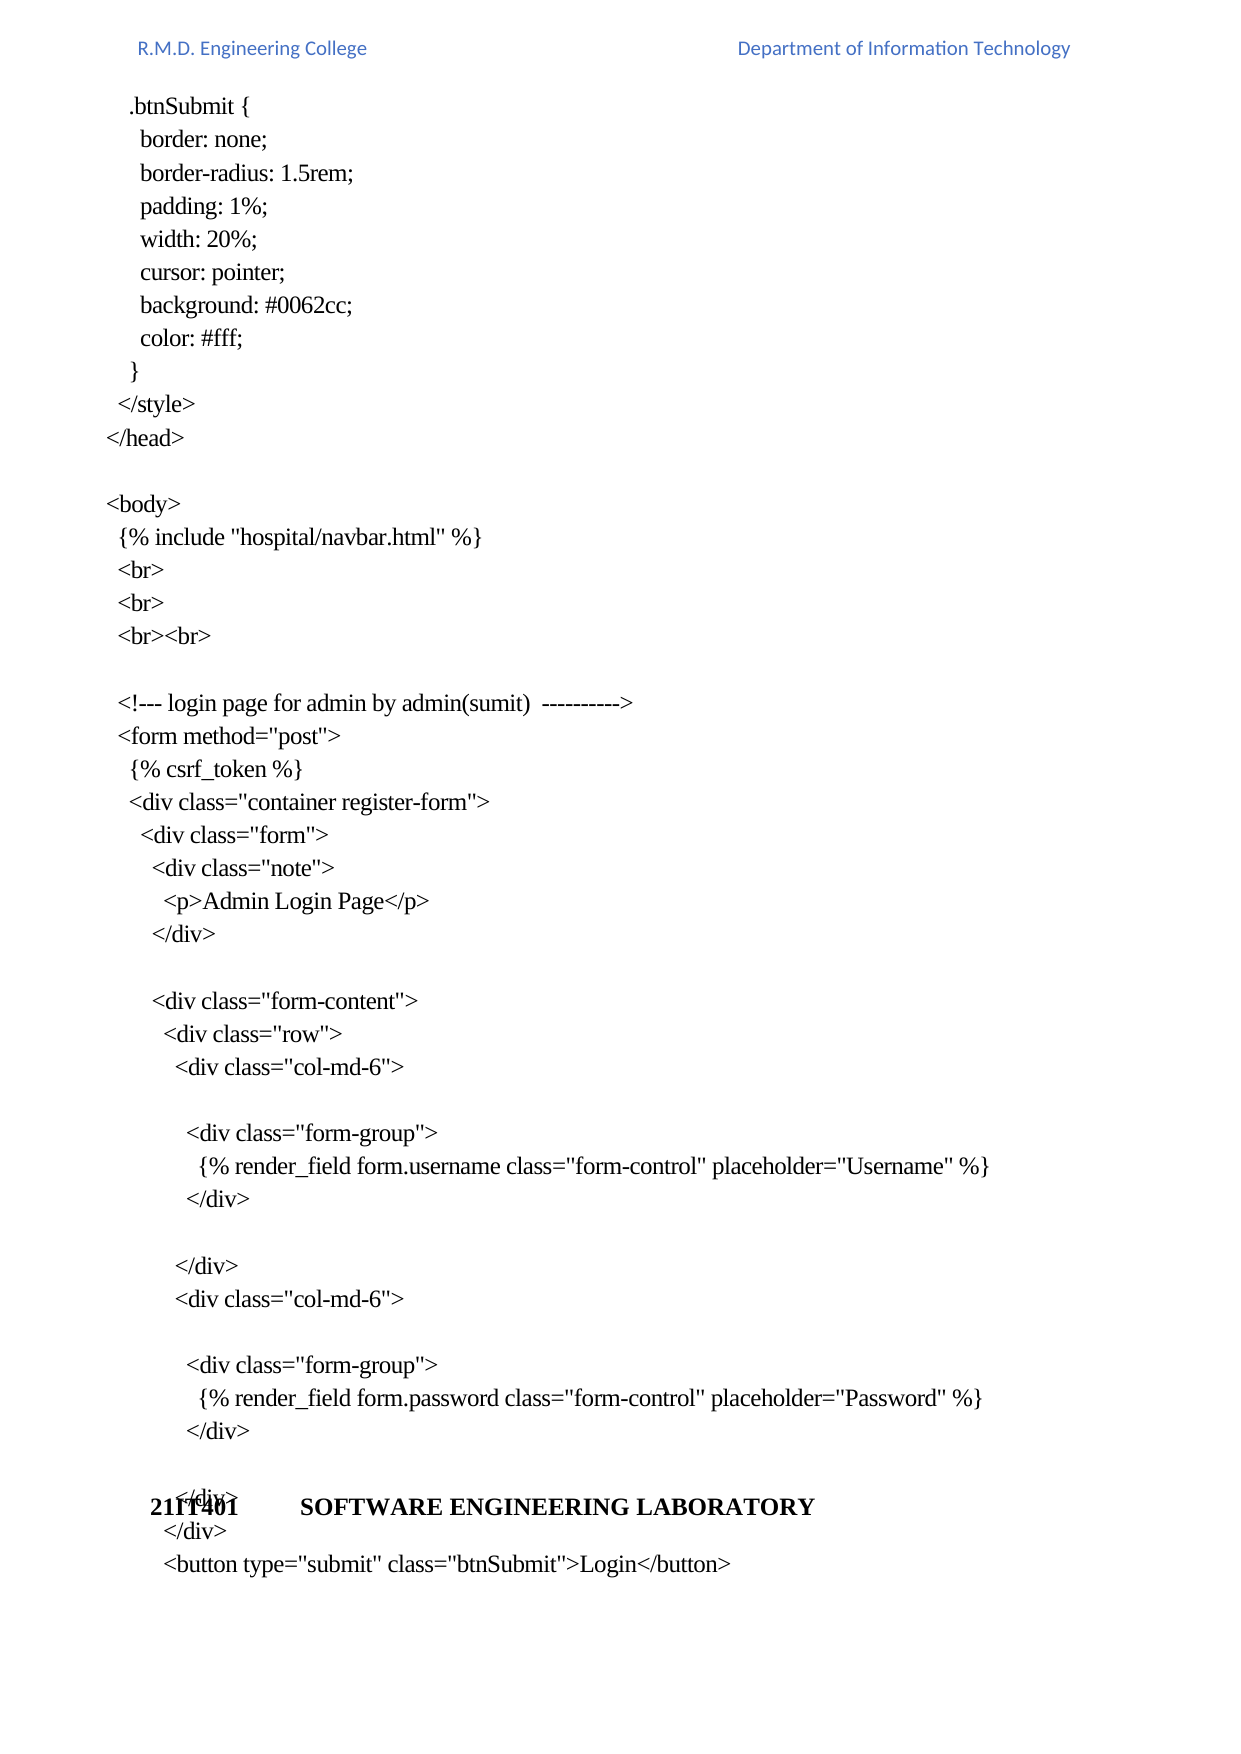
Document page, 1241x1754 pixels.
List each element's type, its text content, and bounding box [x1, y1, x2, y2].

text <div class="form"> [106, 820, 1203, 849]
text .btnSubmit { [106, 91, 1203, 120]
text <body> [106, 489, 1203, 518]
text {% include "hospital/navbar.html" %} [106, 522, 1203, 551]
text <p>Admin Login Page</p> [106, 886, 1203, 915]
text </head> [106, 423, 1203, 451]
text </div> [106, 1516, 1203, 1544]
text {% render_field form.username class="form-control" placeholder="Username" %} [106, 1151, 1203, 1180]
text } [106, 356, 1203, 385]
text <div class="note"> [106, 853, 1203, 882]
text cursor: pointer; [106, 257, 1203, 286]
text </div> [106, 1416, 1203, 1445]
text {% csrf_token %} [106, 754, 1203, 783]
text </style> [106, 389, 1203, 418]
text border-radius: 1.5rem; [106, 158, 1203, 186]
text border: none; [106, 124, 1203, 153]
text {% render_field form.password class="form-control" placeholder="Password" %} [106, 1383, 1203, 1412]
text <br><br> [106, 621, 1203, 650]
text width: 20%; [106, 224, 1203, 253]
text <form method="post"> [106, 721, 1203, 749]
text <div class="container register-form"> [106, 787, 1203, 816]
text <div class="col-md-6"> [106, 1052, 1203, 1081]
text color: #fff; [106, 323, 1203, 352]
text </div> [106, 919, 1203, 948]
text </div> [106, 1184, 1203, 1213]
text <div class="form-group"> [106, 1118, 1203, 1147]
text background: #0062cc; [106, 290, 1203, 319]
text <div class="col-md-6"> [106, 1284, 1203, 1313]
text <div class="form-group"> [106, 1350, 1203, 1379]
text <!--- login page for admin by admin(sumit) ----------> [106, 688, 1203, 716]
text </div> [106, 1483, 1203, 1511]
text <br> [106, 588, 1203, 617]
text </div> [106, 1251, 1203, 1279]
text <button type="submit" class="btnSubmit">Login</button> [106, 1549, 1203, 1578]
text <div class="row"> [106, 1019, 1203, 1048]
text <div class="form-content"> [106, 986, 1203, 1014]
text padding: 1%; [106, 191, 1203, 219]
text <br> [106, 555, 1203, 584]
